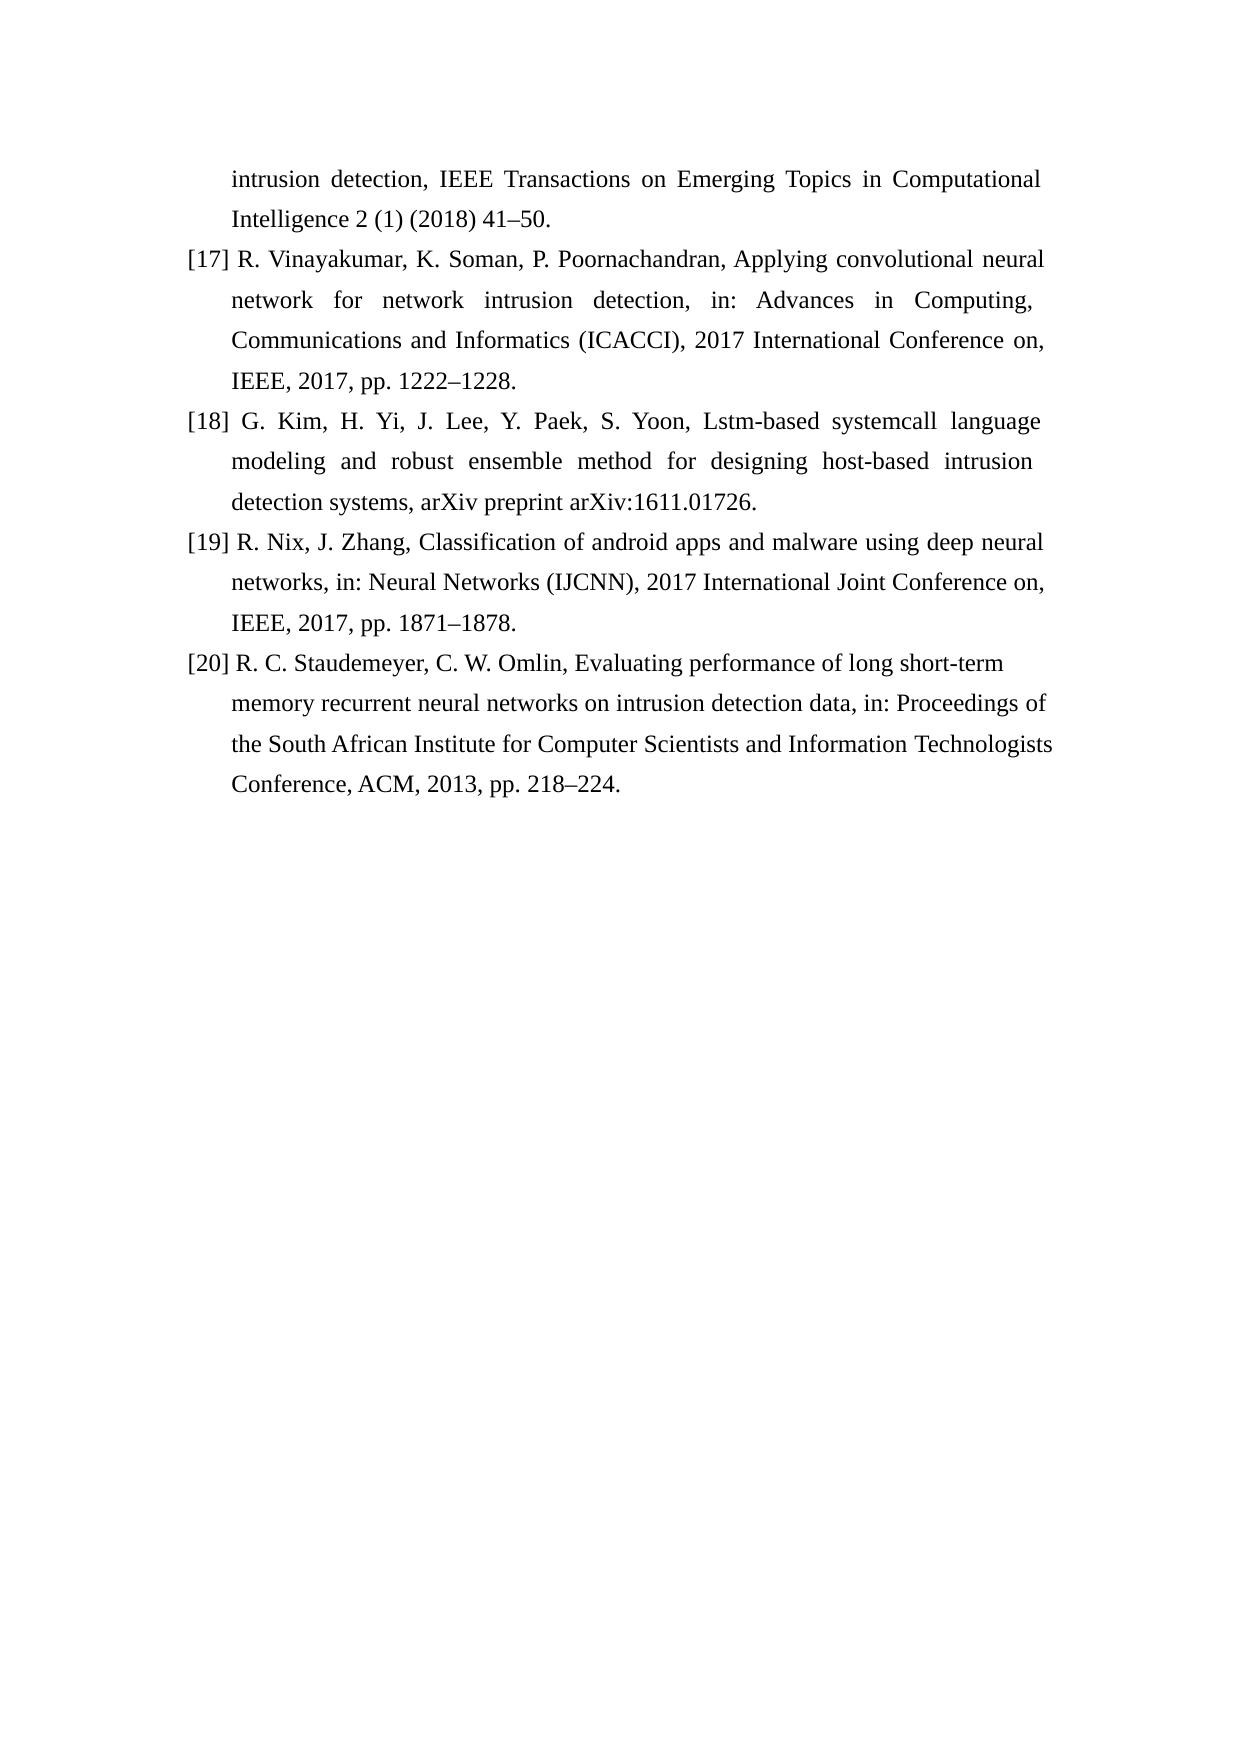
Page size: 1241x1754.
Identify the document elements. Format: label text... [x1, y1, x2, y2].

text [17] R. Vinayakumar, K. Soman, P. Poornachandran, Applying convolutional neural network for network intrusion detection, in: Advances in Computing, Communications and Informatics (ICACCI), 2017 International Conference on, IEEE, 2017, pp. 1222–1228. [187, 242, 1053, 397]
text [187, 162, 1053, 235]
text [18] G. Kim, H. Yi, J. Lee, Y. Paek, S. Yoon, Lstm-based systemcall language modeling and robust ensemble method for designing host-based intrusion detection systems, arXiv preprint arXiv:1611.01726. [187, 404, 1053, 518]
text [20] R. C. Staudemeyer, C. W. Omlin, Evaluating performance of long short-term memory recurrent neural networks on intrusion detection data, in: Proceedings of the South African Institute for Computer Scientists and Information Technologists Conference, ACM, 2013, pp. 218–224. [187, 646, 1053, 800]
text [19] R. Nix, J. Zhang, Classification of android apps and malware using deep neural networks, in: Neural Networks (IJCNN), 2017 International Joint Conference on, IEEE, 2017, pp. 1871–1878. [187, 525, 1053, 638]
